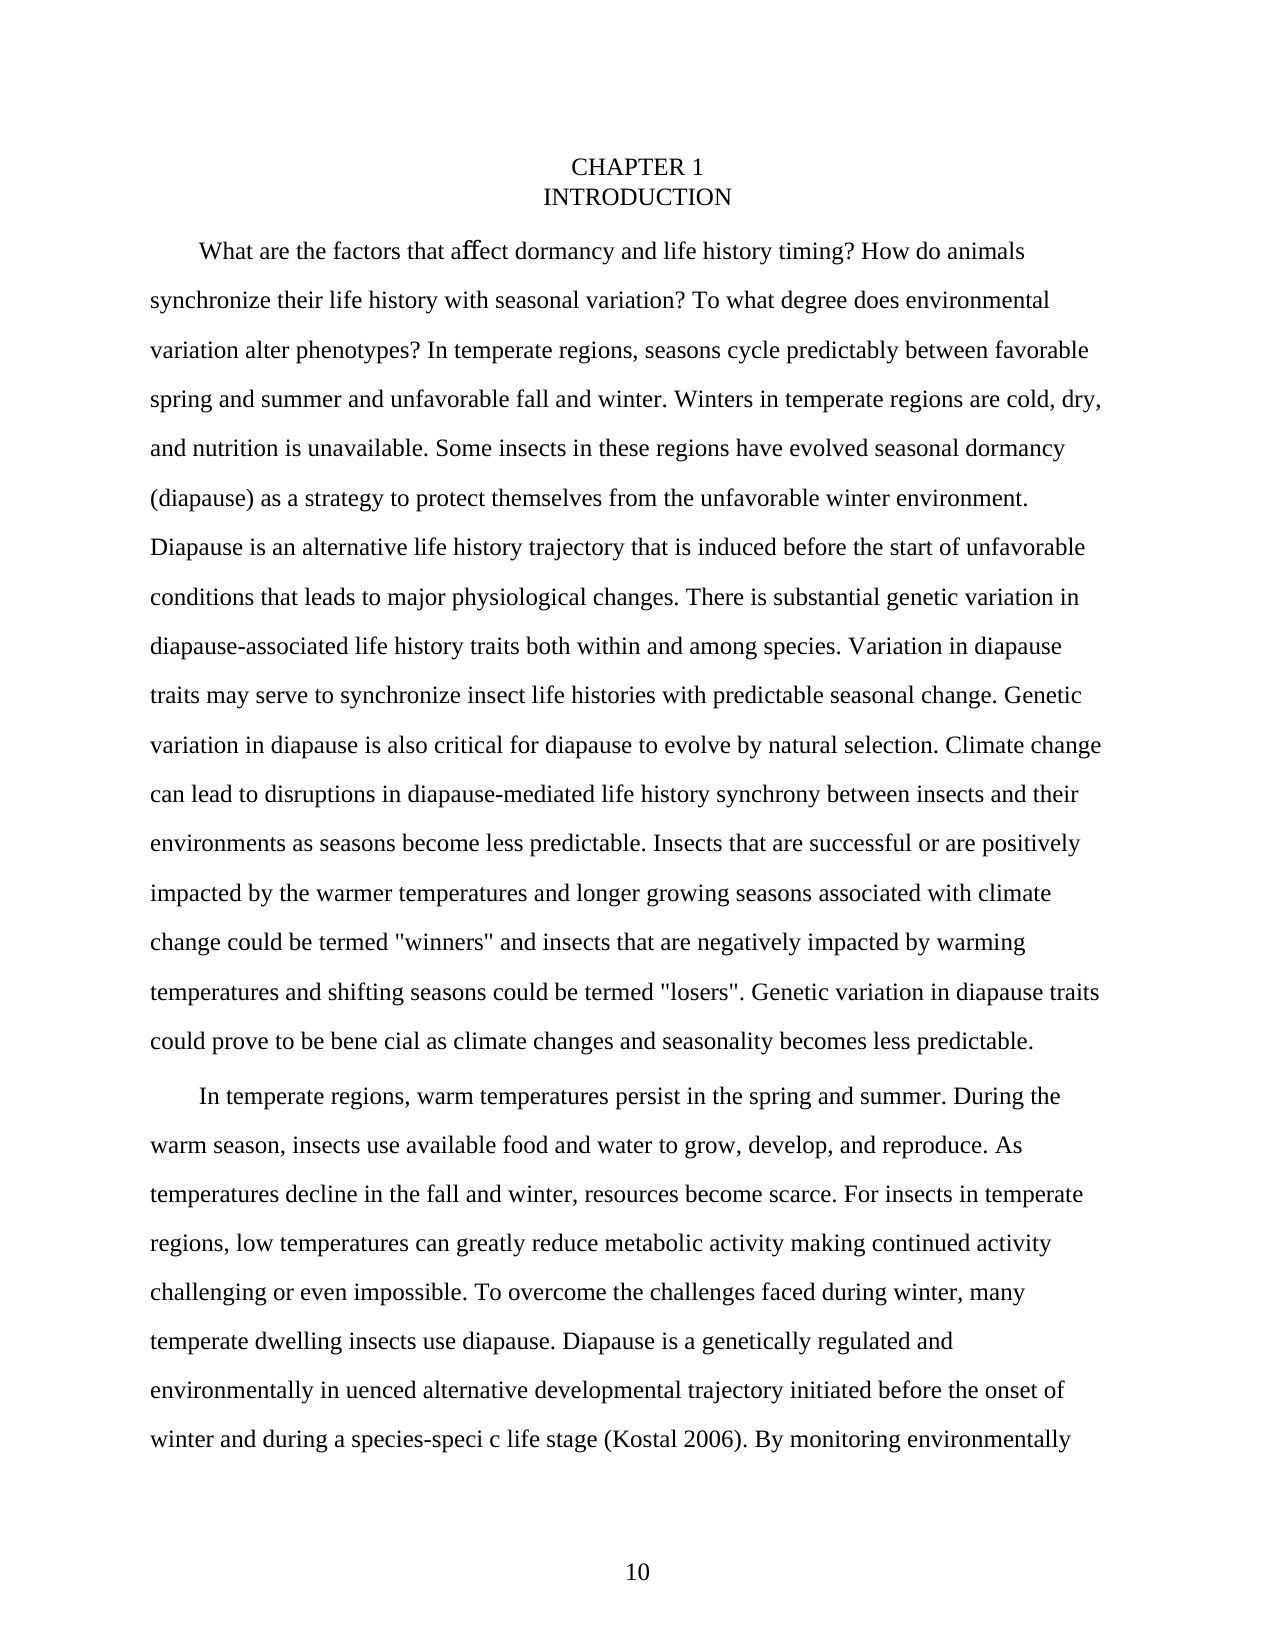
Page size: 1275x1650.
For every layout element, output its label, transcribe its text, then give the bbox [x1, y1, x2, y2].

text 10 [150, 1557, 1125, 1586]
text In temperate regions, warm temperatures persist in the spring and summer. During the warm season, insects use available food and water to grow, develop, and reproduce. As temperatures decline in the fall and winter, resources become scarce. For insects in temperate regions, low temperatures can greatly reduce metabolic activity making continued activity challenging or even impossible. To overcome the challenges faced during winter, many temperate dwelling insects use diapause. Diapause is a genetically regulated and environmentally in uenced alternative developmental trajectory initiated before the onset of winter and during a species-speci c life stage (Kostal 2006). By monitoring environmentally [150, 1081, 1092, 1453]
text INTRODUCTION [150, 182, 1125, 211]
text What are the factors that aﬀect dormancy and life history timing? How do animals synchronize their life history with seasonal variation? To what degree does environmental variation alter phenotypes? In temperate regions, seasons cycle predictably between favorable spring and summer and unfavorable fall and winter. Winters in temperate regions are cold, dry, and nutrition is unavailable. Some insects in these regions have evolved seasonal dormancy (diapause) as a strategy to protect themselves from the unfavorable winter environment. Diapause is an alternative life history trajectory that is induced before the start of unfavorable conditions that leads to major physiological changes. There is substantial genetic variation in diapause-associated life history traits both within and among species. Variation in diapause traits may serve to synchronize insect life histories with predictable seasonal change. Genetic variation in diapause is also critical for diapause to evolve by natural selection. Climate change can lead to disruptions in diapause-mediated life history synchrony between insects and their environments as seasons become less predictable. Insects that are successful or are positively impacted by the warmer temperatures and longer growing seasons associated with climate change could be termed "winners" and insects that are negatively impacted by warming temperatures and shifting seasons could be termed "losers". Genetic variation in diapause traits could prove to be bene cial as climate changes and seasonality becomes less predictable. [150, 236, 1117, 1055]
text CHAPTER 1 [150, 152, 1125, 181]
